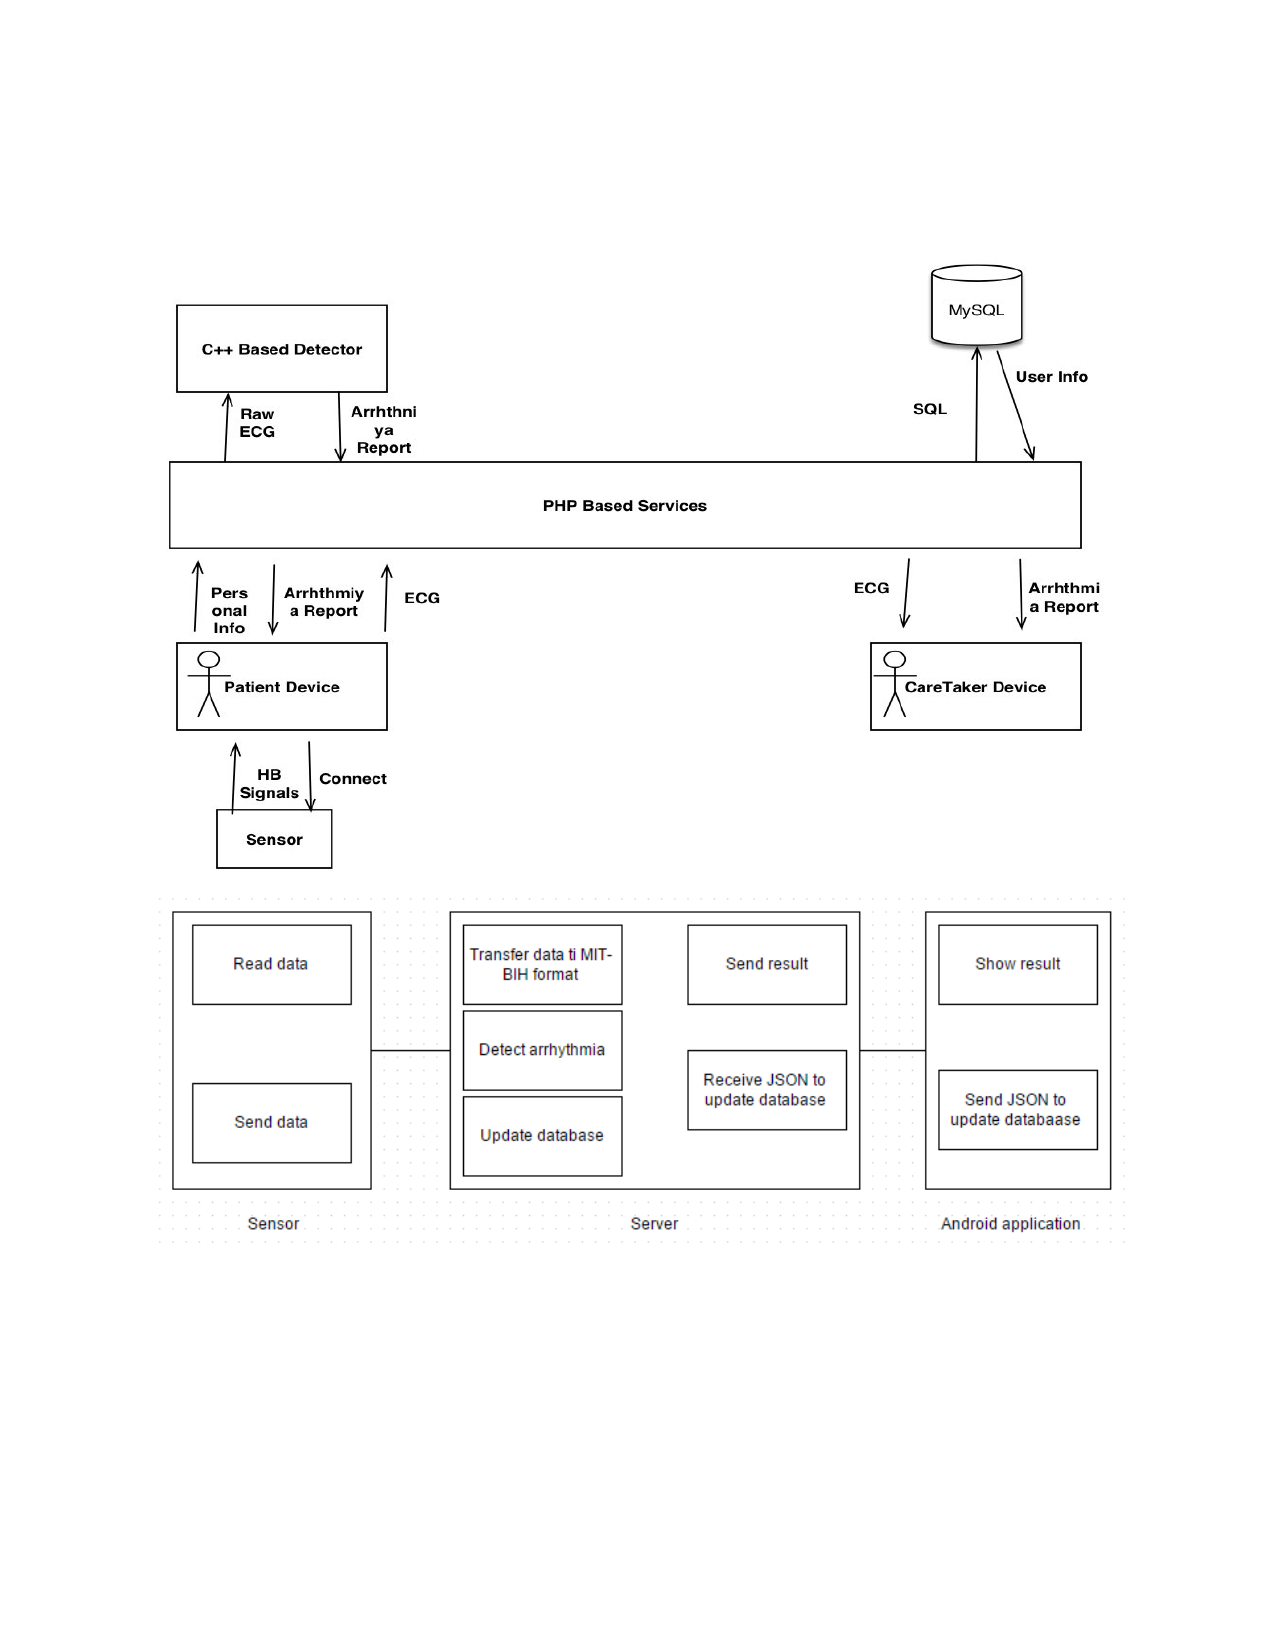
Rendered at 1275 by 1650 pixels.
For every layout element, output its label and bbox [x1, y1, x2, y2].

picture [150, 246, 1120, 879]
picture [150, 897, 1125, 1252]
